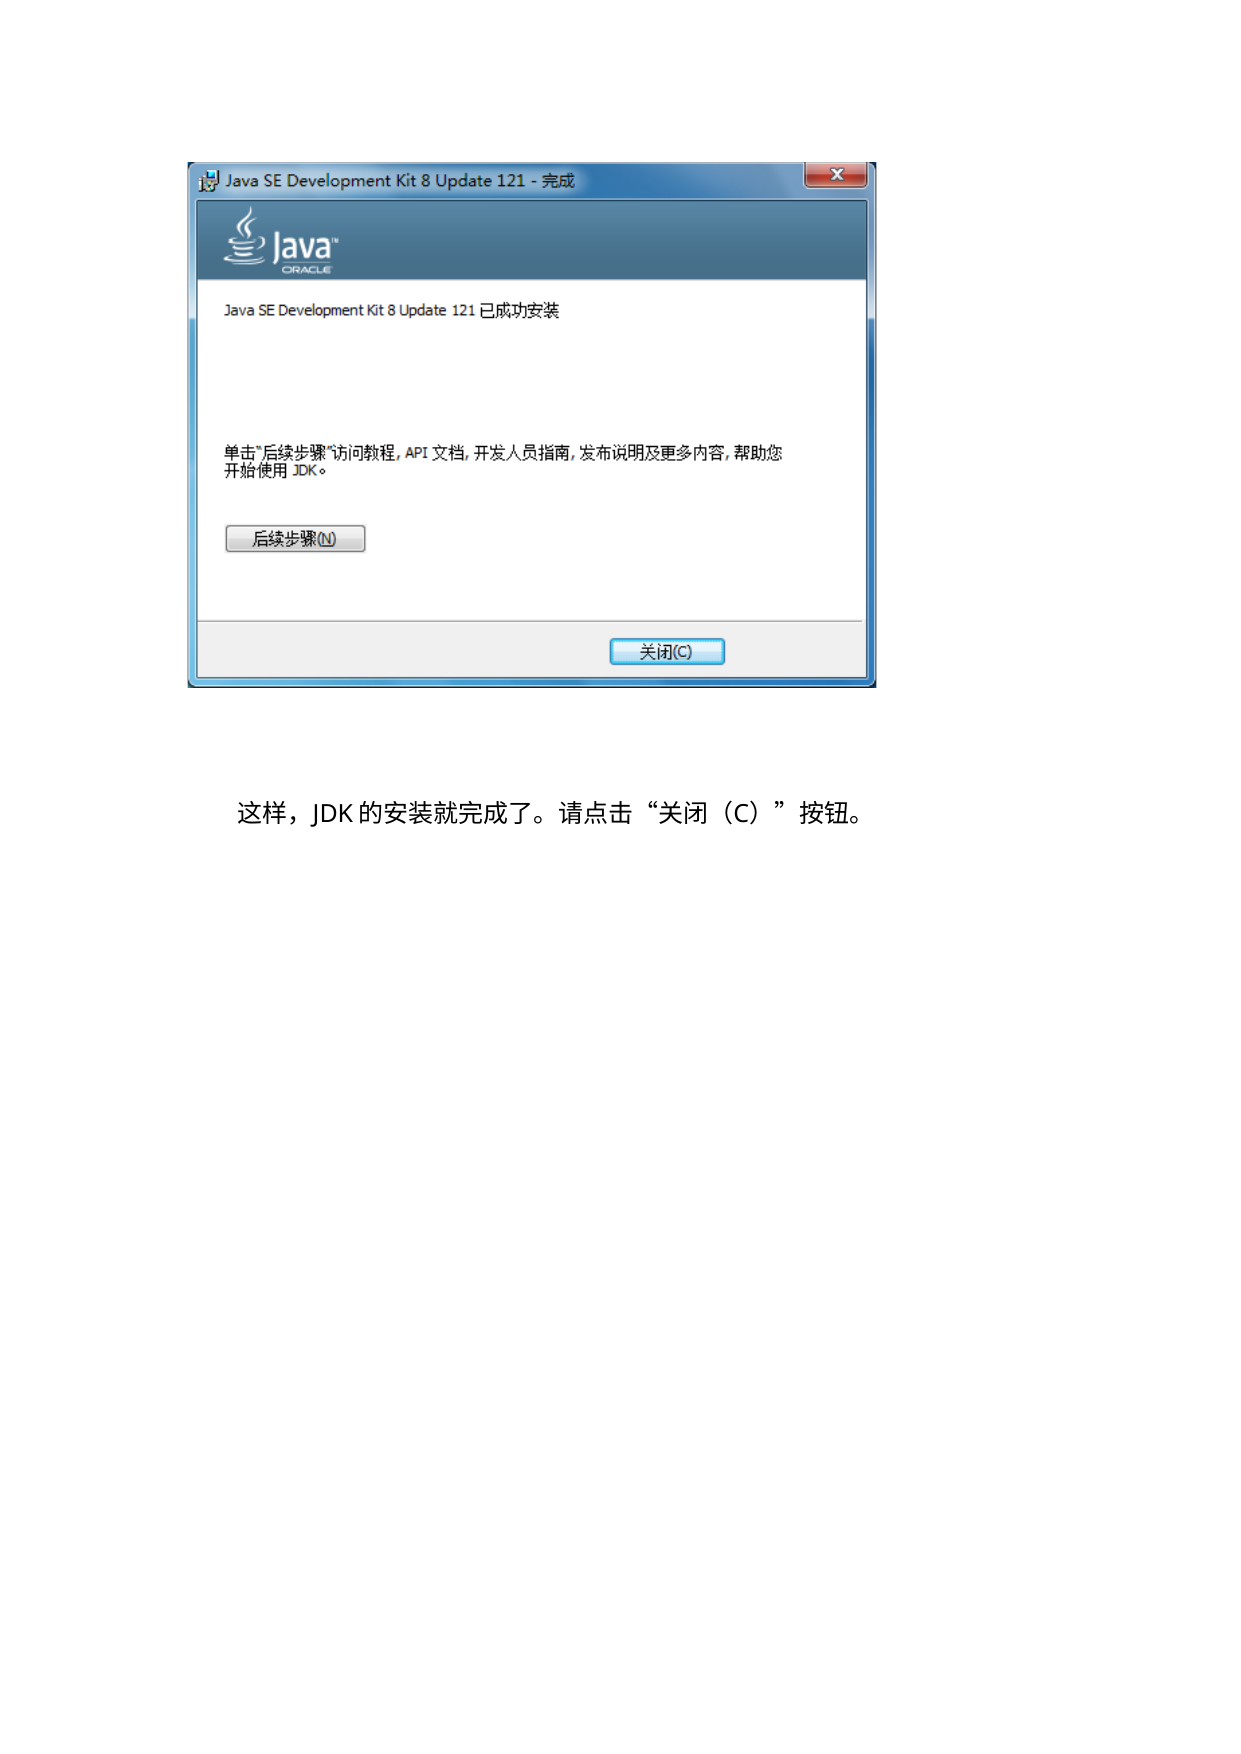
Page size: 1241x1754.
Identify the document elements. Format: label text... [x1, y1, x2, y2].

picture [187, 162, 877, 688]
text 这样，JDK的安装就完成了。请点击“关闭（C）”按钮。 [187, 779, 1053, 844]
